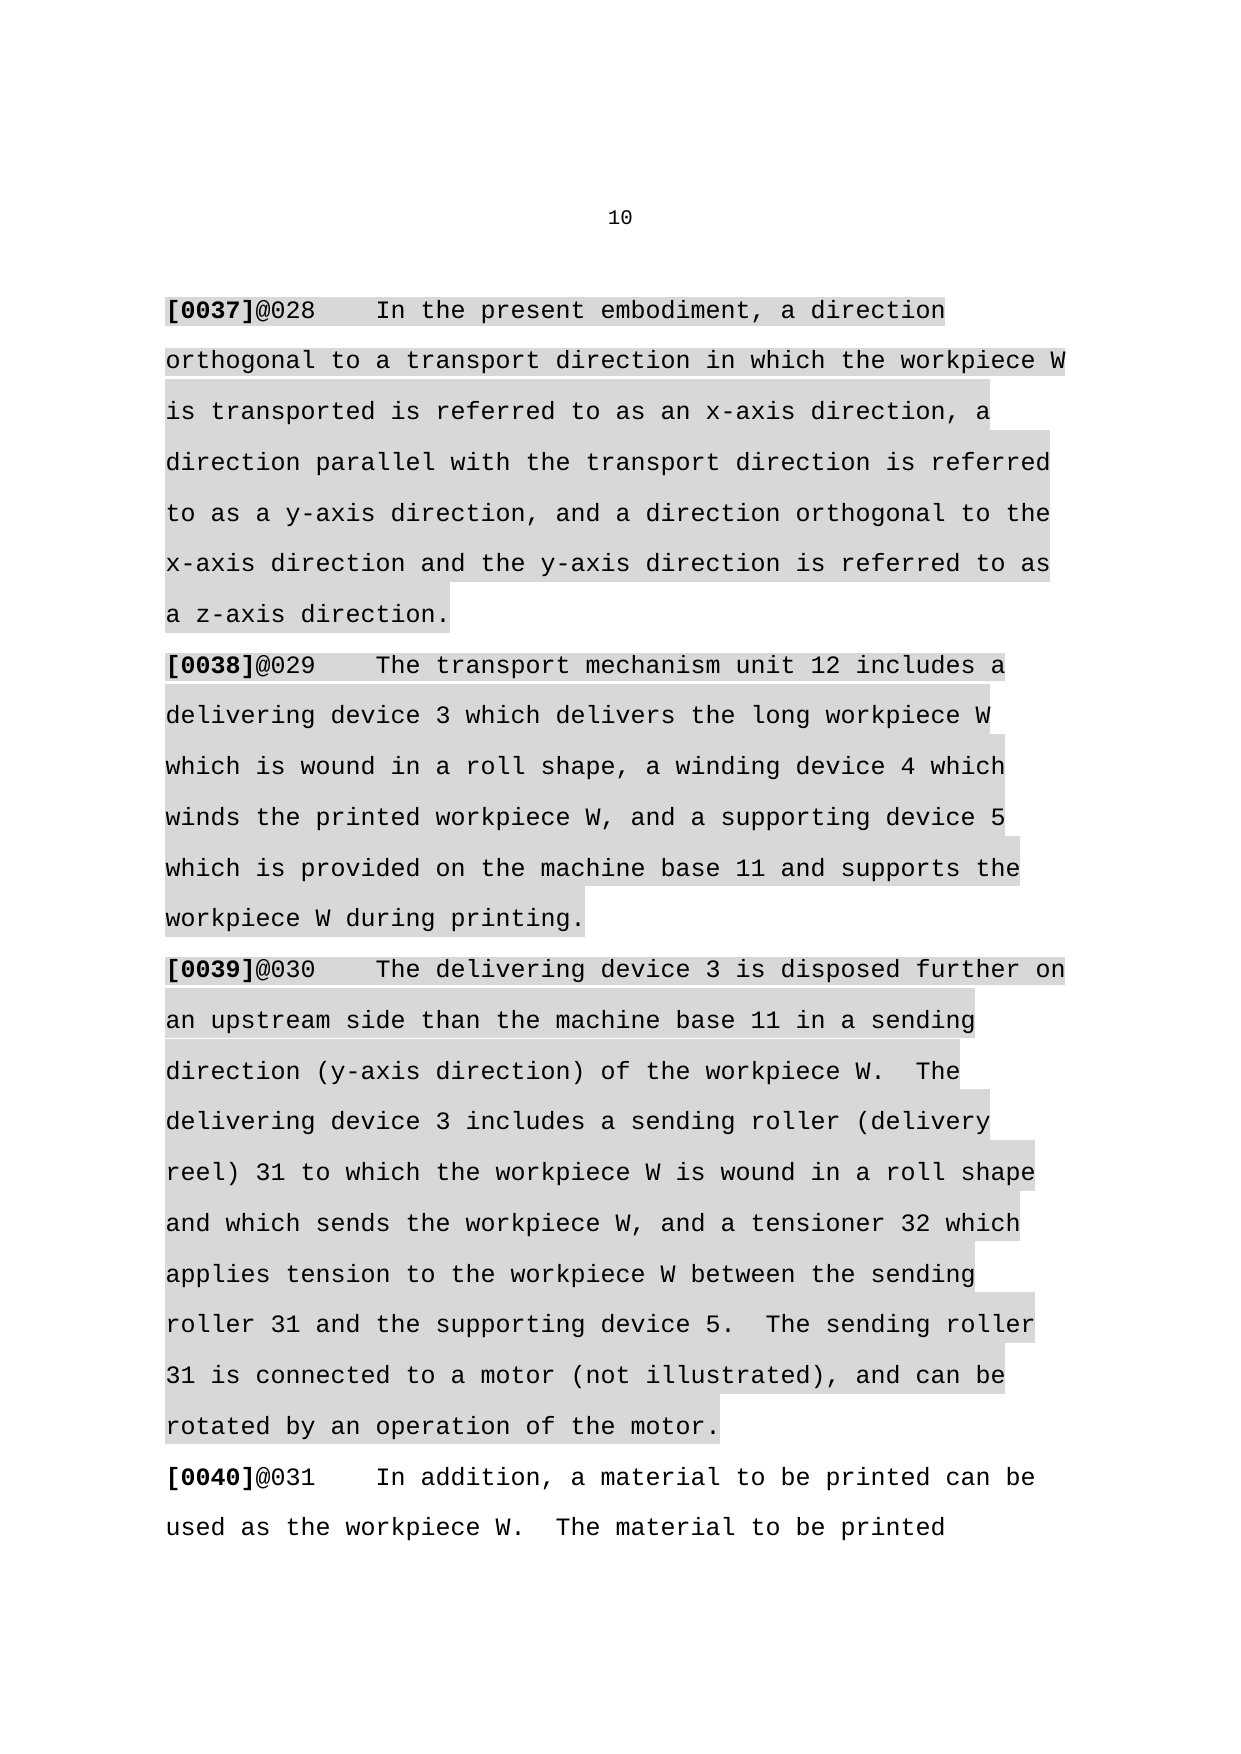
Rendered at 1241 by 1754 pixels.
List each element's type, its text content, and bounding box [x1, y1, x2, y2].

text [165, 1444, 1075, 1546]
text [0039]@030 The delivering device 3 is disposed further on an upstream side than the machine base 11 in a sending direction (y-axis direction) of the workpiece W. The delivering device 3 includes a sending roller (delivery reel) 31 to which the workpiece W is wound in a roll shape and which sends the workpiece W, and a tensioner 32 which applies tension to the workpiece W between the sending roller 31 and the supporting device 5. The sending roller 31 is connected to a motor (not illustrated), and can be rotated by an operation of the motor. [165, 937, 1075, 1444]
text [0038]@029 The transport mechanism unit 12 includes a delivering device 3 which delivers the long workpiece W which is wound in a roll shape, a winding device 4 which winds the printed workpiece W, and a supporting device 5 which is provided on the machine base 11 and supports the workpiece W during printing. [165, 633, 1075, 937]
text [0037]@028 In the present embodiment, a direction orthogonal to a transport direction in which the workpiece W is transported is referred to as an x-axis direction, a direction parallel with the transport direction is referred to as a y-axis direction, and a direction orthogonal to the x-axis direction and the y-axis direction is referred to as a z-axis direction. [165, 278, 1075, 633]
